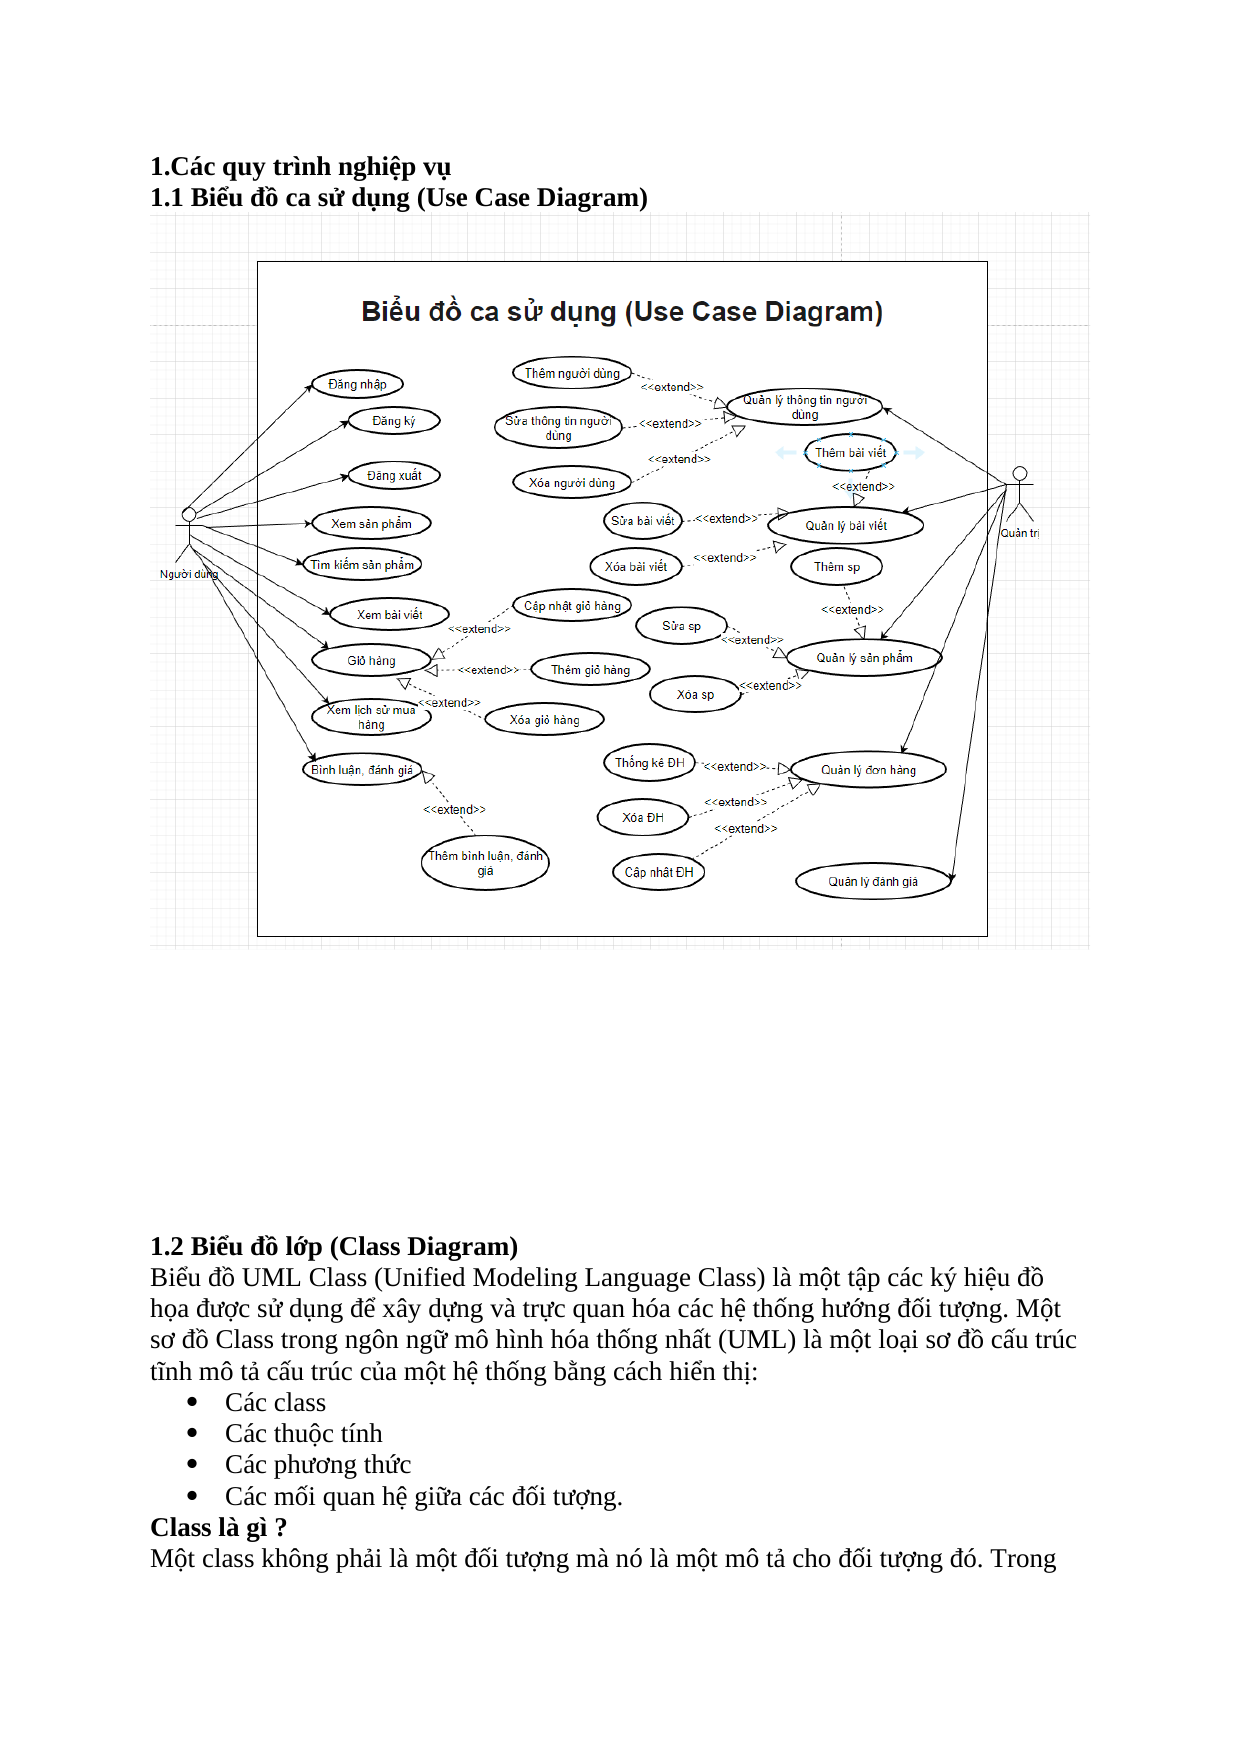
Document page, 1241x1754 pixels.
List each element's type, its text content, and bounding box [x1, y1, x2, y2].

list Các class [187, 1386, 1090, 1417]
text 1.1 Biểu đồ ca sử dụng (Use Case Diagram) [150, 181, 1090, 212]
list Các thuộc tính [187, 1417, 1090, 1448]
picture [150, 212, 1091, 950]
list Các phương thức [187, 1448, 1090, 1479]
text 1.Các quy trình nghiệp vụ [150, 150, 1090, 181]
text Biểu đồ UML Class (Unified Modeling Language Class) là một tập các ký hiệu đồ họa được sử dụng để xây dựng và trực quan hóa các hệ thống hướng đối tượng. Một sơ đồ Class trong ngôn ngữ mô hình hóa thống nhất (UML) là một loại sơ đồ cấu trúc tĩnh mô tả cấu trúc của một hệ thống bằng cách hiển thị: [150, 1261, 1090, 1386]
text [150, 1511, 1090, 1573]
list Các mối quan hệ giữa các đối tượng. [187, 1479, 1090, 1511]
text 1.2 Biểu đồ lớp (Class Diagram) [150, 1230, 1090, 1261]
